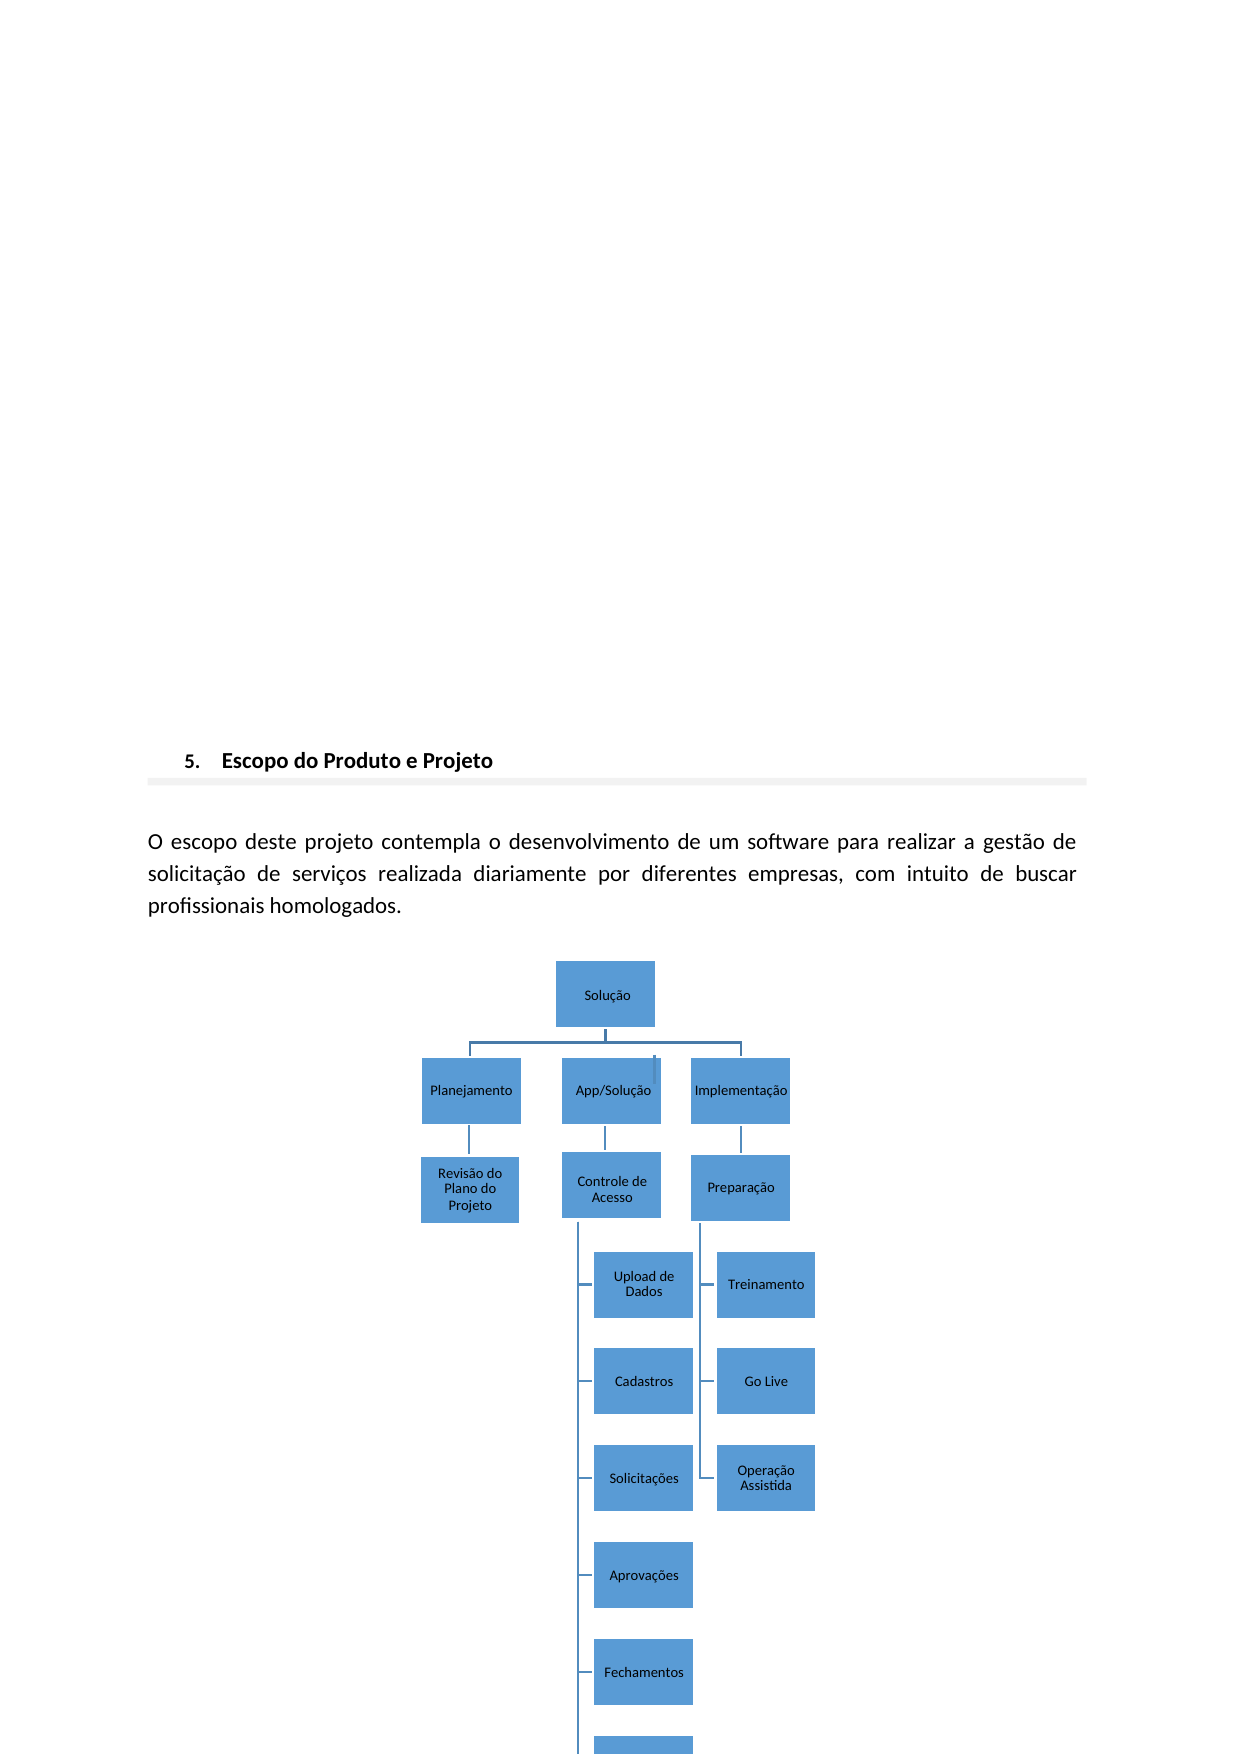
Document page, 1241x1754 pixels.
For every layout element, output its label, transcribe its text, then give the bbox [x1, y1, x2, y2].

list Escopo do Produto e Projeto [184, 746, 1078, 774]
text O escopo deste projeto contempla o desenvolvimento de um software para realizar a gestão de solicitação de serviços realizada diariamente por diferentes empresas, com intuito de buscar profissionais homologados. [148, 827, 1078, 919]
